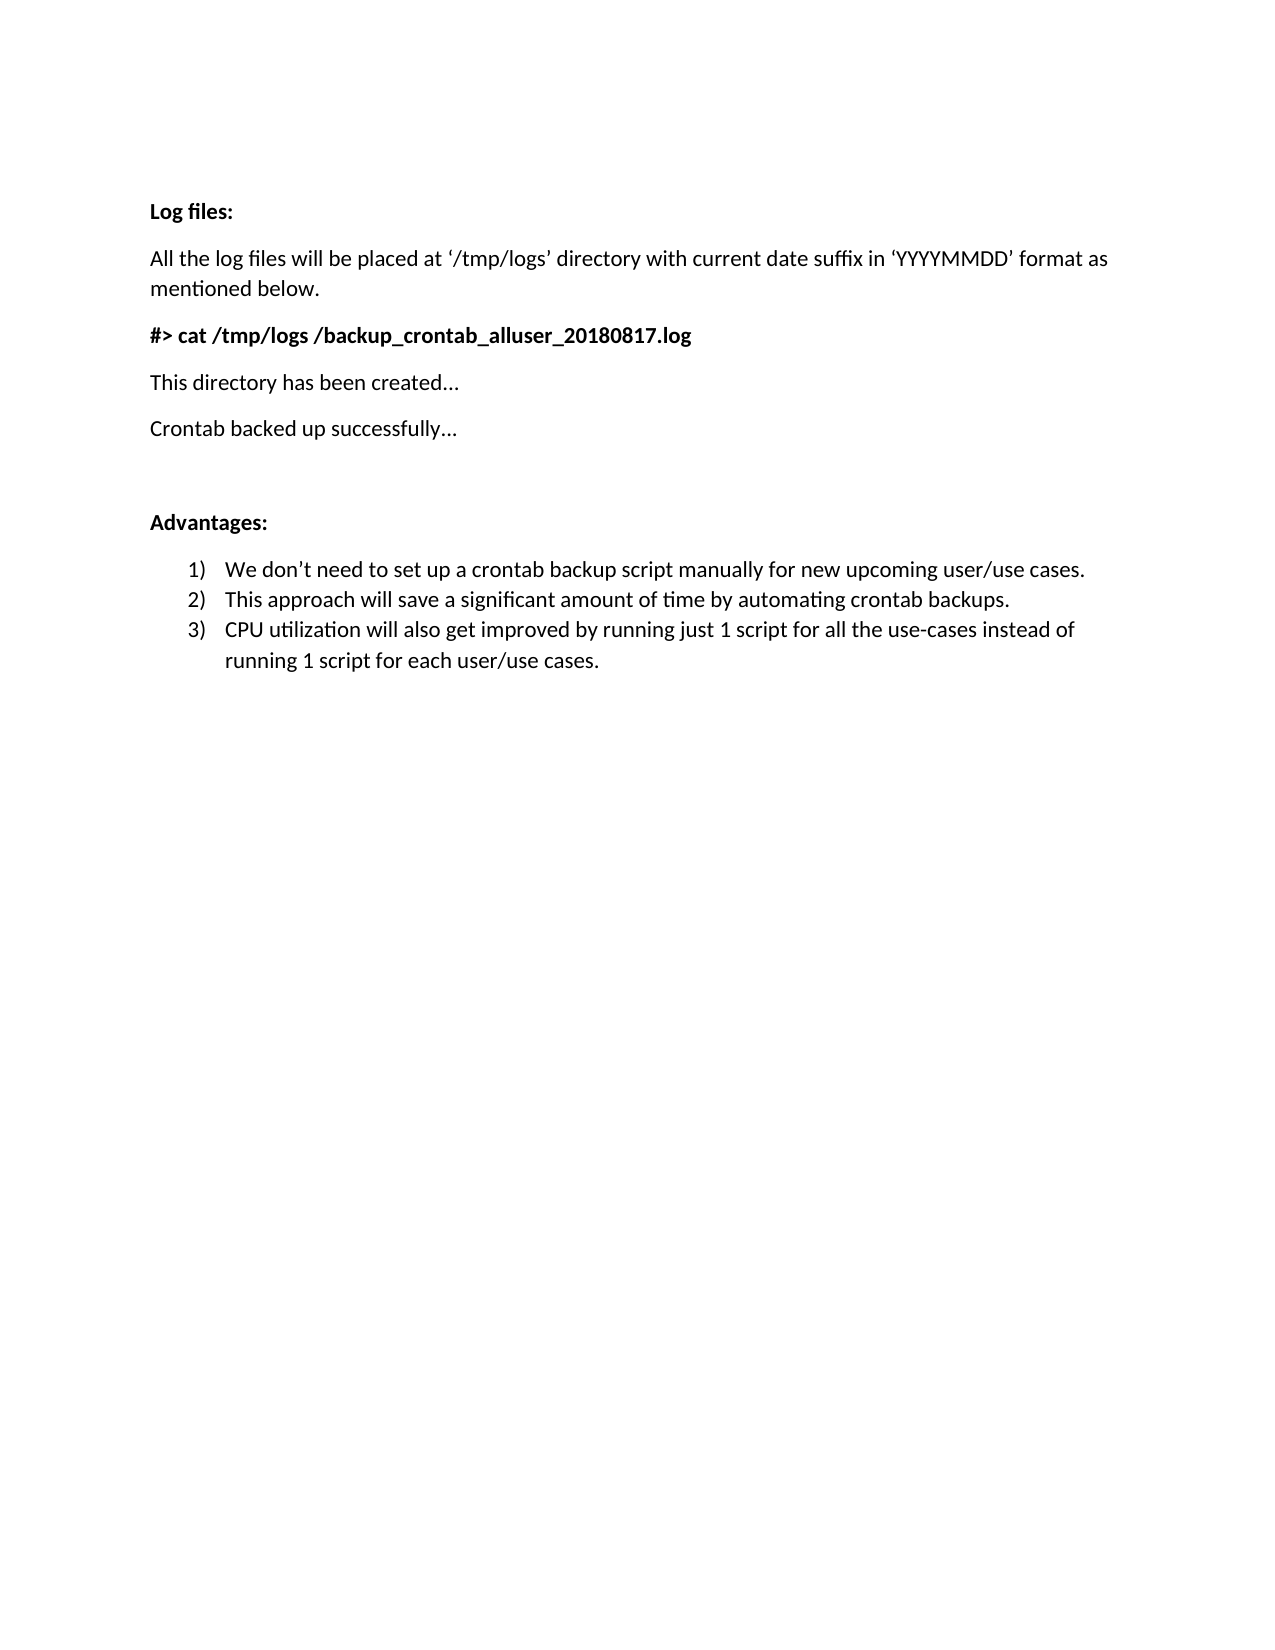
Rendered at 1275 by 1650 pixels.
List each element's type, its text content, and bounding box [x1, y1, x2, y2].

text Crontab backed up successfully... [150, 414, 1125, 443]
text Advantages: [150, 508, 1125, 536]
text This directory has been created... [150, 368, 1125, 396]
list CPU utilization will also get improved by running just 1 script for all the use-cases instead of running 1 script for each user/use cases. [187, 616, 1125, 674]
list This approach will save a significant amount of time by automating crontab backups. [187, 585, 1125, 613]
text #> cat /tmp/logs /backup_crontab_alluser_20180817.log [150, 321, 1125, 349]
text Log files: [150, 197, 1125, 225]
list We don’t need to set up a crontab backup script manually for new upcoming user/use cases. [187, 555, 1125, 583]
text All the log files will be placed at ‘/tmp/logs’ directory with current date suffix in ‘YYYYMMDD’ format as mentioned below. [150, 244, 1125, 302]
